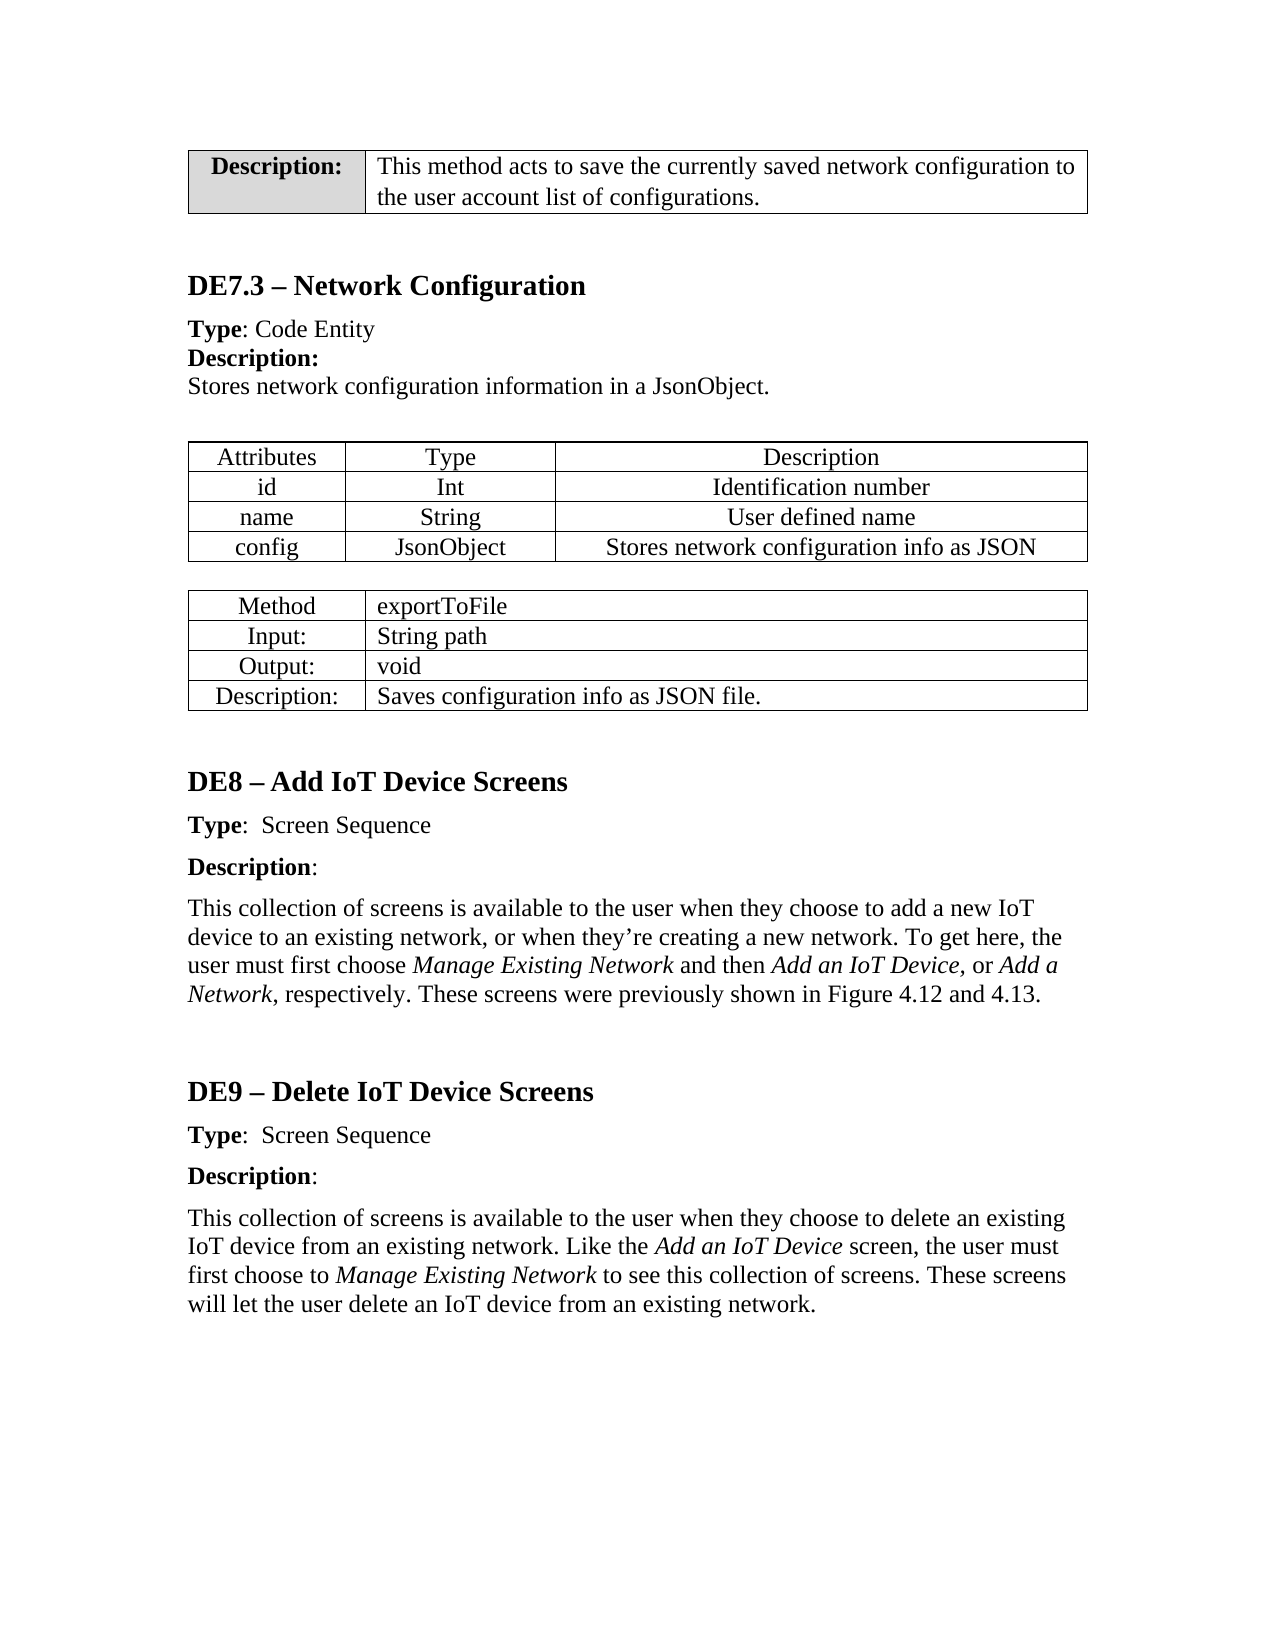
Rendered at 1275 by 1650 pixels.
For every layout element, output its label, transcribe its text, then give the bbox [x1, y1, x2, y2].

table_cell JsonObject [346, 532, 555, 561]
table_header Type [346, 443, 555, 471]
table_cell Saves configuration info as JSON file. [366, 681, 1087, 709]
table_cell Output: [189, 651, 365, 680]
table_cell This method acts to save the currently saved network configuration to the user account list of configurations. [366, 151, 1087, 213]
subtitle DE8 – Add IoT Device Screens [187, 764, 1087, 798]
table_cell name [189, 502, 345, 531]
table_header Attributes [189, 443, 345, 471]
table_cell String path [366, 621, 1087, 650]
text Stores network configuration information in a JsonObject. [187, 371, 1087, 400]
table_cell String [346, 502, 555, 531]
table_cell User defined name [556, 502, 1087, 531]
table_cell Stores network configuration info as JSON [556, 532, 1087, 561]
subtitle DE7.3 – Network Configuration [187, 268, 1087, 301]
subtitle DE9 – Delete IoT Device Screens [187, 1074, 1087, 1108]
table_cell Input: [189, 621, 365, 650]
text Type: Code Entity [187, 314, 1087, 343]
text Type: Screen Sequence [187, 810, 1087, 839]
table_cell Identification number [556, 472, 1087, 501]
text Description: [187, 343, 1087, 371]
table_cell Int [346, 472, 555, 501]
table_cell Description: [189, 681, 365, 709]
table_cell config [189, 532, 345, 561]
table_header Description [556, 443, 1087, 471]
text Description: [187, 852, 1087, 880]
table_cell Description: [189, 151, 365, 213]
table_cell void [366, 651, 1087, 680]
table_header Method [189, 591, 365, 620]
table_cell id [189, 472, 345, 501]
text Type: Screen Sequence [187, 1120, 1087, 1149]
text This collection of screens is available to the user when they choose to add a new IoT device to an existing network, or when they’re creating a new network. To get here, the user must first choose Manage Existing Network and then Add an IoT Device, or Add a Network, respectively. These screens were previously shown in Figure 4.12 and 4.13. [187, 893, 1087, 1008]
table_header exportToFile [366, 591, 1087, 620]
text Description: [187, 1161, 1087, 1190]
text This collection of screens is available to the user when they choose to delete an existing IoT device from an existing network. Like the Add an IoT Device screen, the user must first choose to Manage Existing Network to see this collection of screens. These screens will let the user delete an IoT device from an existing network. [187, 1203, 1087, 1318]
